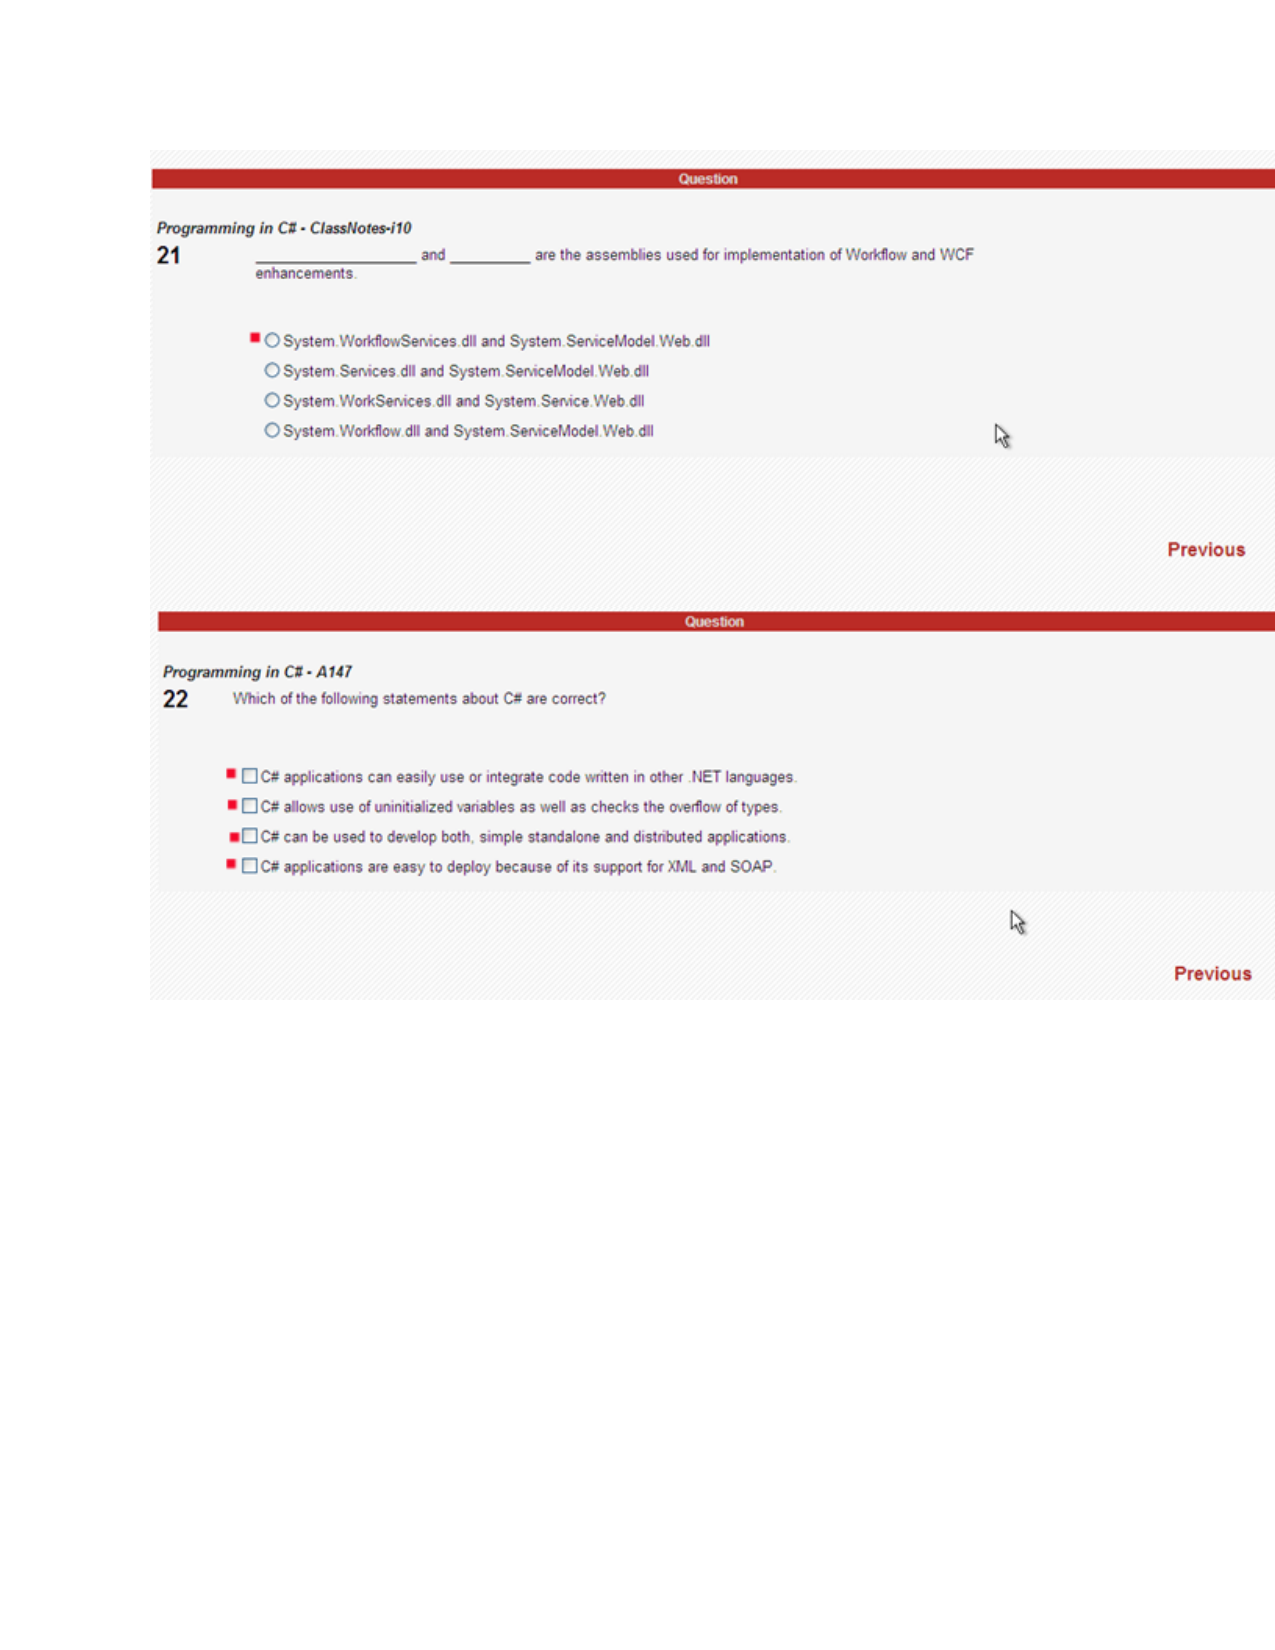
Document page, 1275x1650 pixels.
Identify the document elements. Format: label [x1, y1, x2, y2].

picture [150, 150, 1275, 1000]
